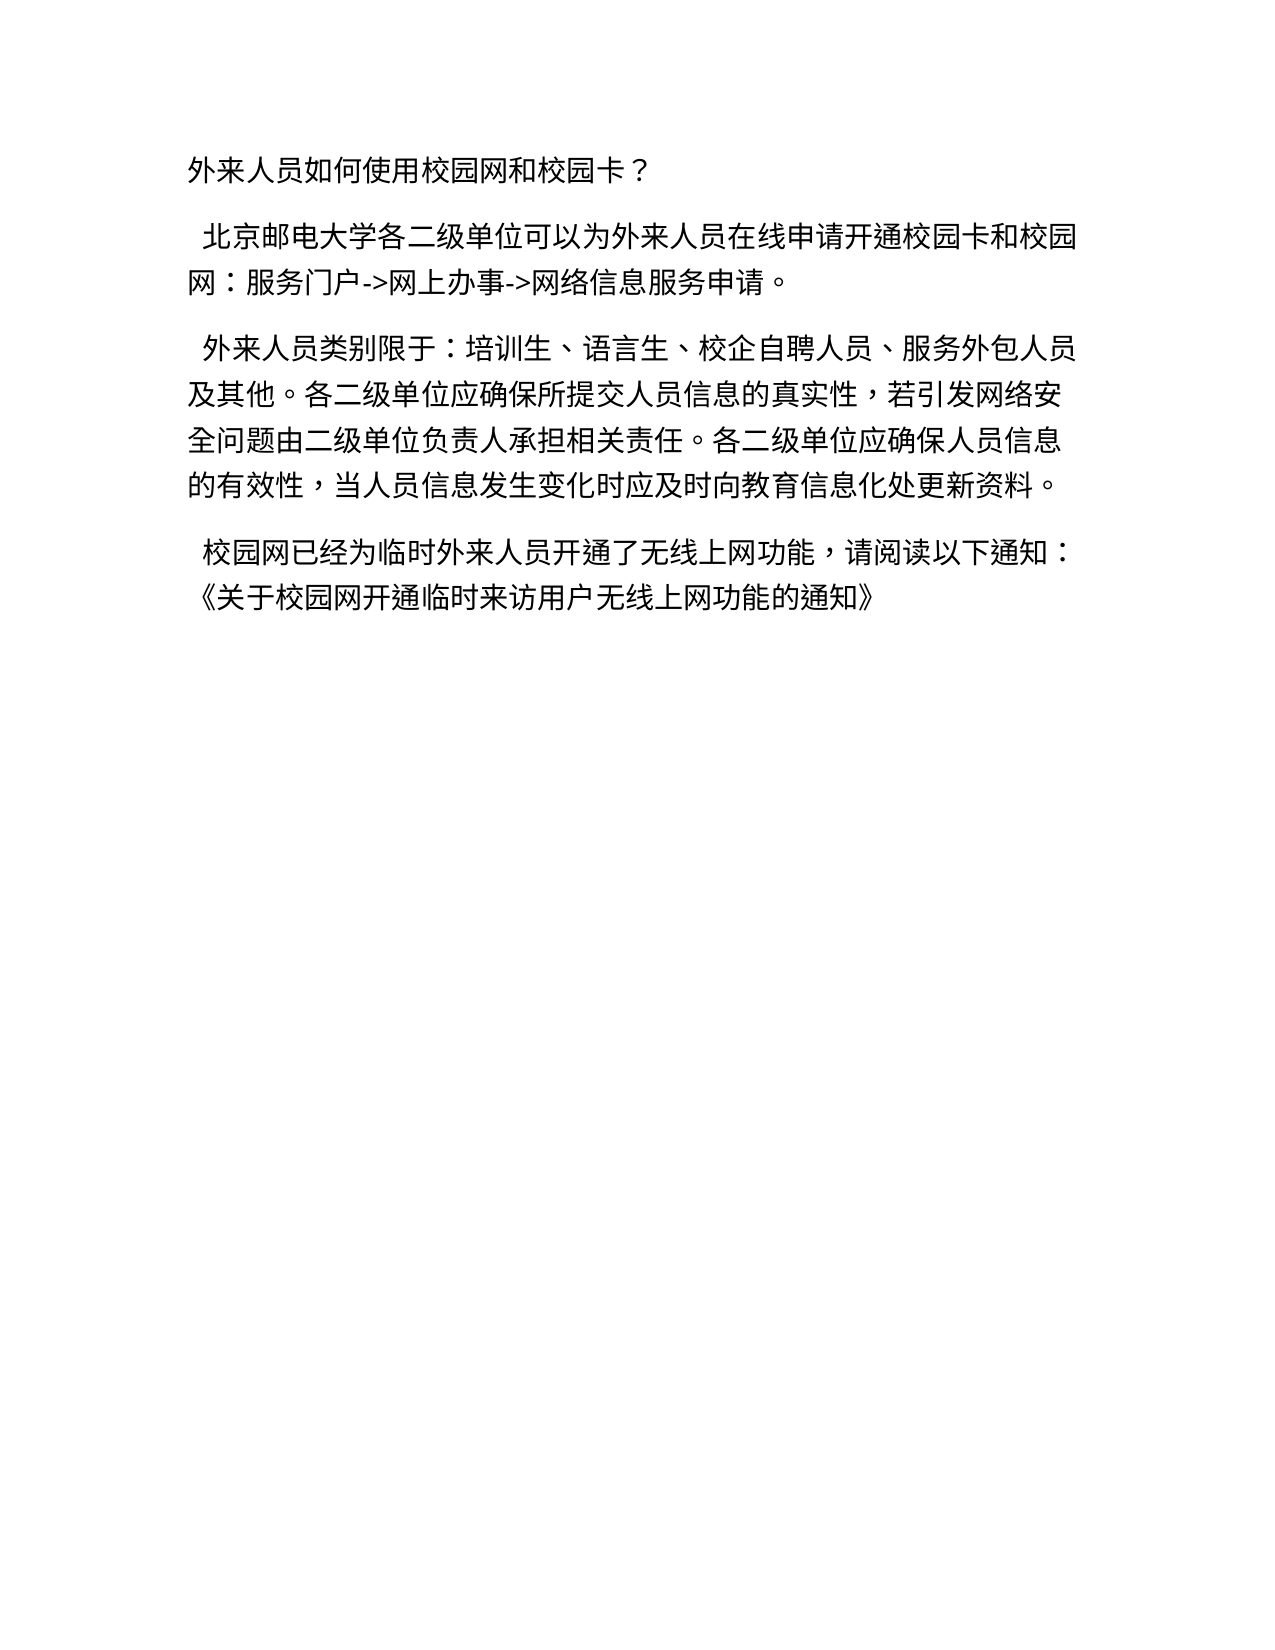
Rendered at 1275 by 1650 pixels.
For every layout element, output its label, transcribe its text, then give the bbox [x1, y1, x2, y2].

text 校园网已经为临时外来人员开通了无线上网功能，请阅读以下通知：《关于校园网开通临时来访用户无线上网功能的通知》 [187, 532, 1087, 617]
text 外来人员如何使用校园网和校园卡？ [187, 150, 1087, 190]
text 北京邮电大学各二级单位可以为外来人员在线申请开通校园卡和校园网：服务门户->网上办事->网络信息服务申请。 [187, 216, 1087, 302]
text 外来人员类别限于：培训生、语言生、校企自聘人员、服务外包人员及其他。各二级单位应确保所提交人员信息的真实性，若引发网络安全问题由二级单位负责人承担相关责任。各二级单位应确保人员信息的有效性，当人员信息发生变化时应及时向教育信息化处更新资料。 [187, 328, 1087, 505]
